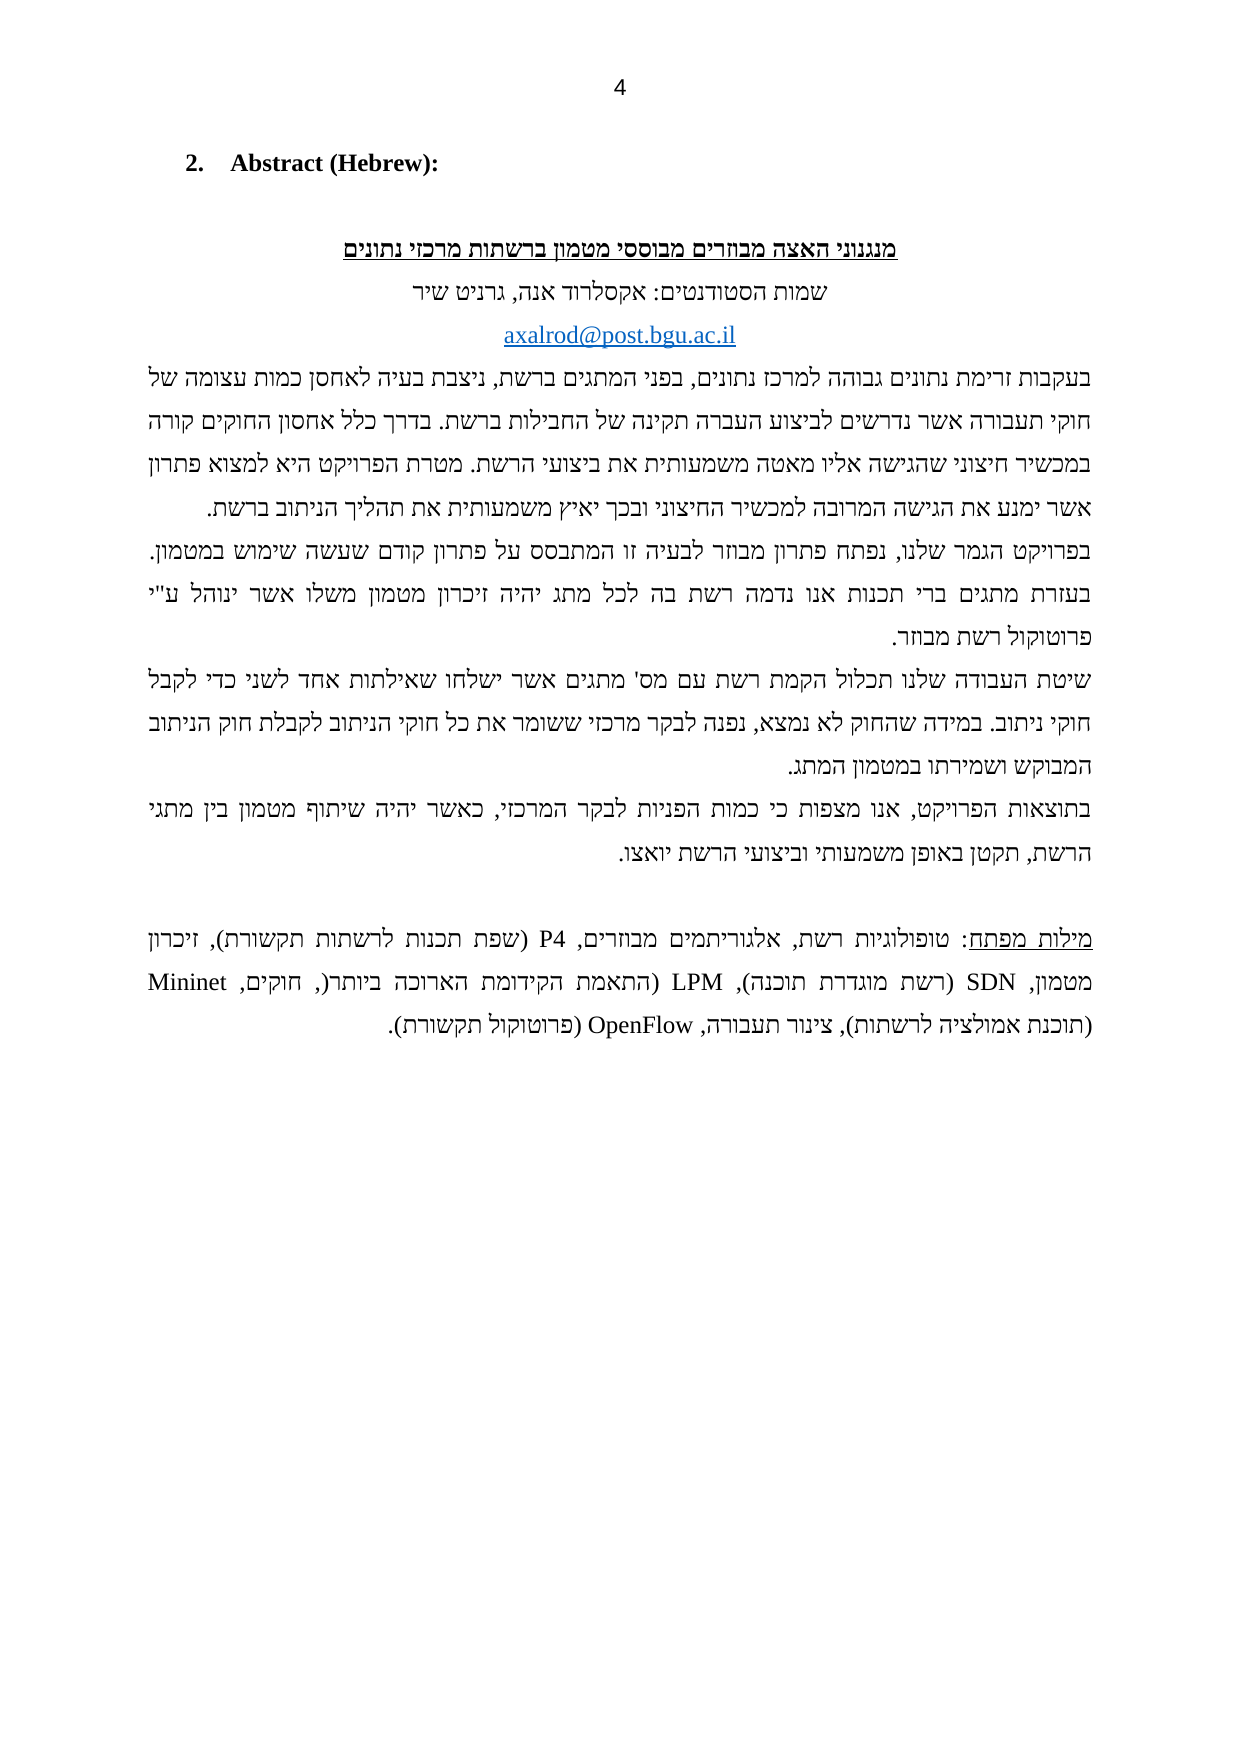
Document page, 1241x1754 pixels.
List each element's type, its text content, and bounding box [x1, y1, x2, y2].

text בעקבות זרימת נתונים גבוהה למרכז נתונים, בפני המתגים ברשת, ניצבת בעיה לאחסן כמות עצומה של חוקי תעבורה אשר נדרשים לביצוע העברה תקינה של החבילות ברשת. בדרך כלל אחסון החוקים קורה במכשיר חיצוני שהגישה אליו מאטה משמעותית את ביצועי הרשת. מטרת הפרויקט היא למצוא פתרון אשר ימנע את הגישה המרובה למכשיר החיצוני ובכך יאיץ משמעותית את תהליך הניתוב ברשת. [148, 363, 1092, 521]
text axalrod@post.bgu.ac.il [148, 320, 1092, 349]
text שיטת העבודה שלנו תכלול הקמת רשת עם מס' מתגים אשר ישלחו שאילתות אחד לשני כדי לקבל חוקי ניתוב. במידה שהחוק לא נמצא, נפנה לבקר מרכזי ששומר את כל חוקי הניתוב לקבלת חוק הניתוב המבוקש ושמירתו במטמון המתג. [148, 665, 1092, 780]
text מנגנוני האצה מבוזרים מבוססי מטמון ברשתות מרכזי נתונים [148, 234, 1092, 263]
list Abstract (Hebrew): [185, 148, 1092, 176]
text בתוצאות הפרויקט, אנו מצפות כי כמות הפניות לבקר המרכזי, כאשר יהיה שיתוף מטמון בין מתגי הרשת, תקטן באופן משמעותי וביצועי הרשת יואצו. [148, 794, 1092, 866]
text שמות הסטודנטים: אקסלרוד אנה, גרניט שיר [148, 277, 1092, 306]
text מילות מפתח: טופולוגיות רשת, אלגוריתמים מבוזרים, P4 (שפת תכנות לרשתות תקשורת), זיכרון מטמון, SDN (רשת מוגדרת תוכנה), LPM (התאמת הקידומת הארוכה ביותר(, חוקים, Mininet (תוכנת אמולציה לרשתות), צינור תעבורה, OpenFlow (פרוטוקול תקשורת). [148, 924, 1092, 1039]
text בפרויקט הגמר שלנו, נפתח פתרון מבוזר לבעיה זו המתבסס על פתרון קודם שעשה שימוש במטמון. בעזרת מתגים ברי תכנות אנו נדמה רשת בה לכל מתג יהיה זיכרון מטמון משלו אשר ינוהל ע"י פרוטוקול רשת מבוזר. [148, 536, 1092, 651]
